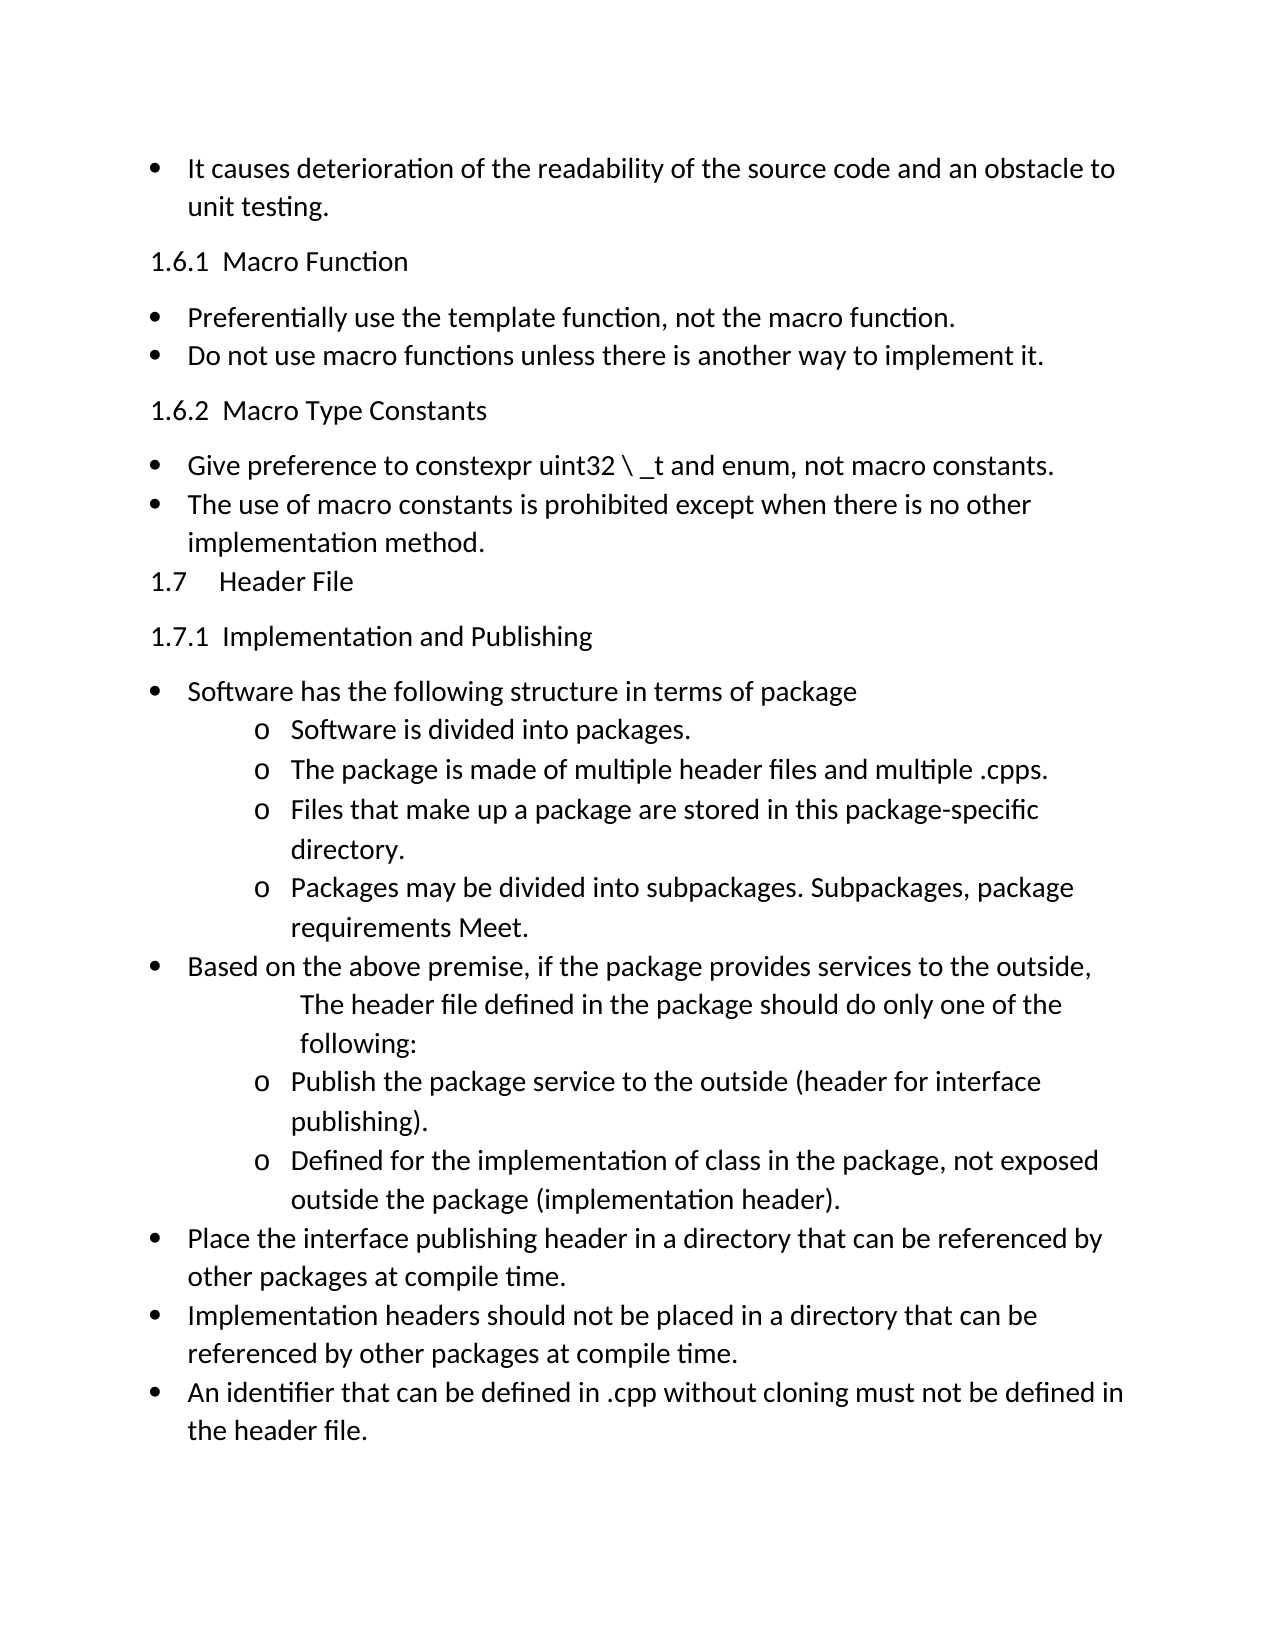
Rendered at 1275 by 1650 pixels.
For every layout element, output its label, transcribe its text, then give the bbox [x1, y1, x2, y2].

list Based on the above premise, if the package provides services to the outside, [150, 948, 1125, 983]
list The header file defined in the package should do only one of the following: [300, 986, 1125, 1060]
list An identifier that can be defined in .cpp without cloning must not be defined in the header file. [150, 1374, 1125, 1448]
text 1.6.2 Macro Type Constants [150, 392, 1125, 428]
list Publish the package service to the outside (header for interface publishing). [253, 1063, 1125, 1139]
list Software has the following structure in terms of package [150, 673, 1125, 708]
text 1.6.1 Macro Function [150, 243, 1125, 279]
text 1.7.1 Implementation and Publishing [150, 618, 1125, 653]
list The package is made of multiple header files and multiple .cpps. [253, 751, 1125, 788]
list Preferentially use the template function, not the macro function. [150, 299, 1125, 334]
list Files that make up a package are stored in this package-specific directory. [253, 791, 1125, 867]
list Packages may be divided into subpackages. Subpackages, package requirements Meet. [253, 869, 1125, 945]
list Place the interface publishing header in a directory that can be referenced by other packages at compile time. [150, 1220, 1125, 1294]
list Software is divided into packages. [253, 711, 1125, 748]
list Give preference to constexpr uint32 \ _t and enum, not macro constants. [150, 447, 1125, 483]
list Implementation headers should not be placed in a directory that can be referenced by other packages at compile time. [150, 1297, 1125, 1371]
list The use of macro constants is prohibited except when there is no other implementation method. [150, 486, 1125, 560]
list Defined for the implementation of class in the package, not exposed outside the package (implementation header). [253, 1142, 1125, 1217]
list It causes deterioration of the readability of the source code and an obstacle to unit testing. [150, 150, 1125, 224]
list Do not use macro functions unless there is another way to implement it. [150, 337, 1125, 373]
list Header File [150, 563, 1125, 598]
